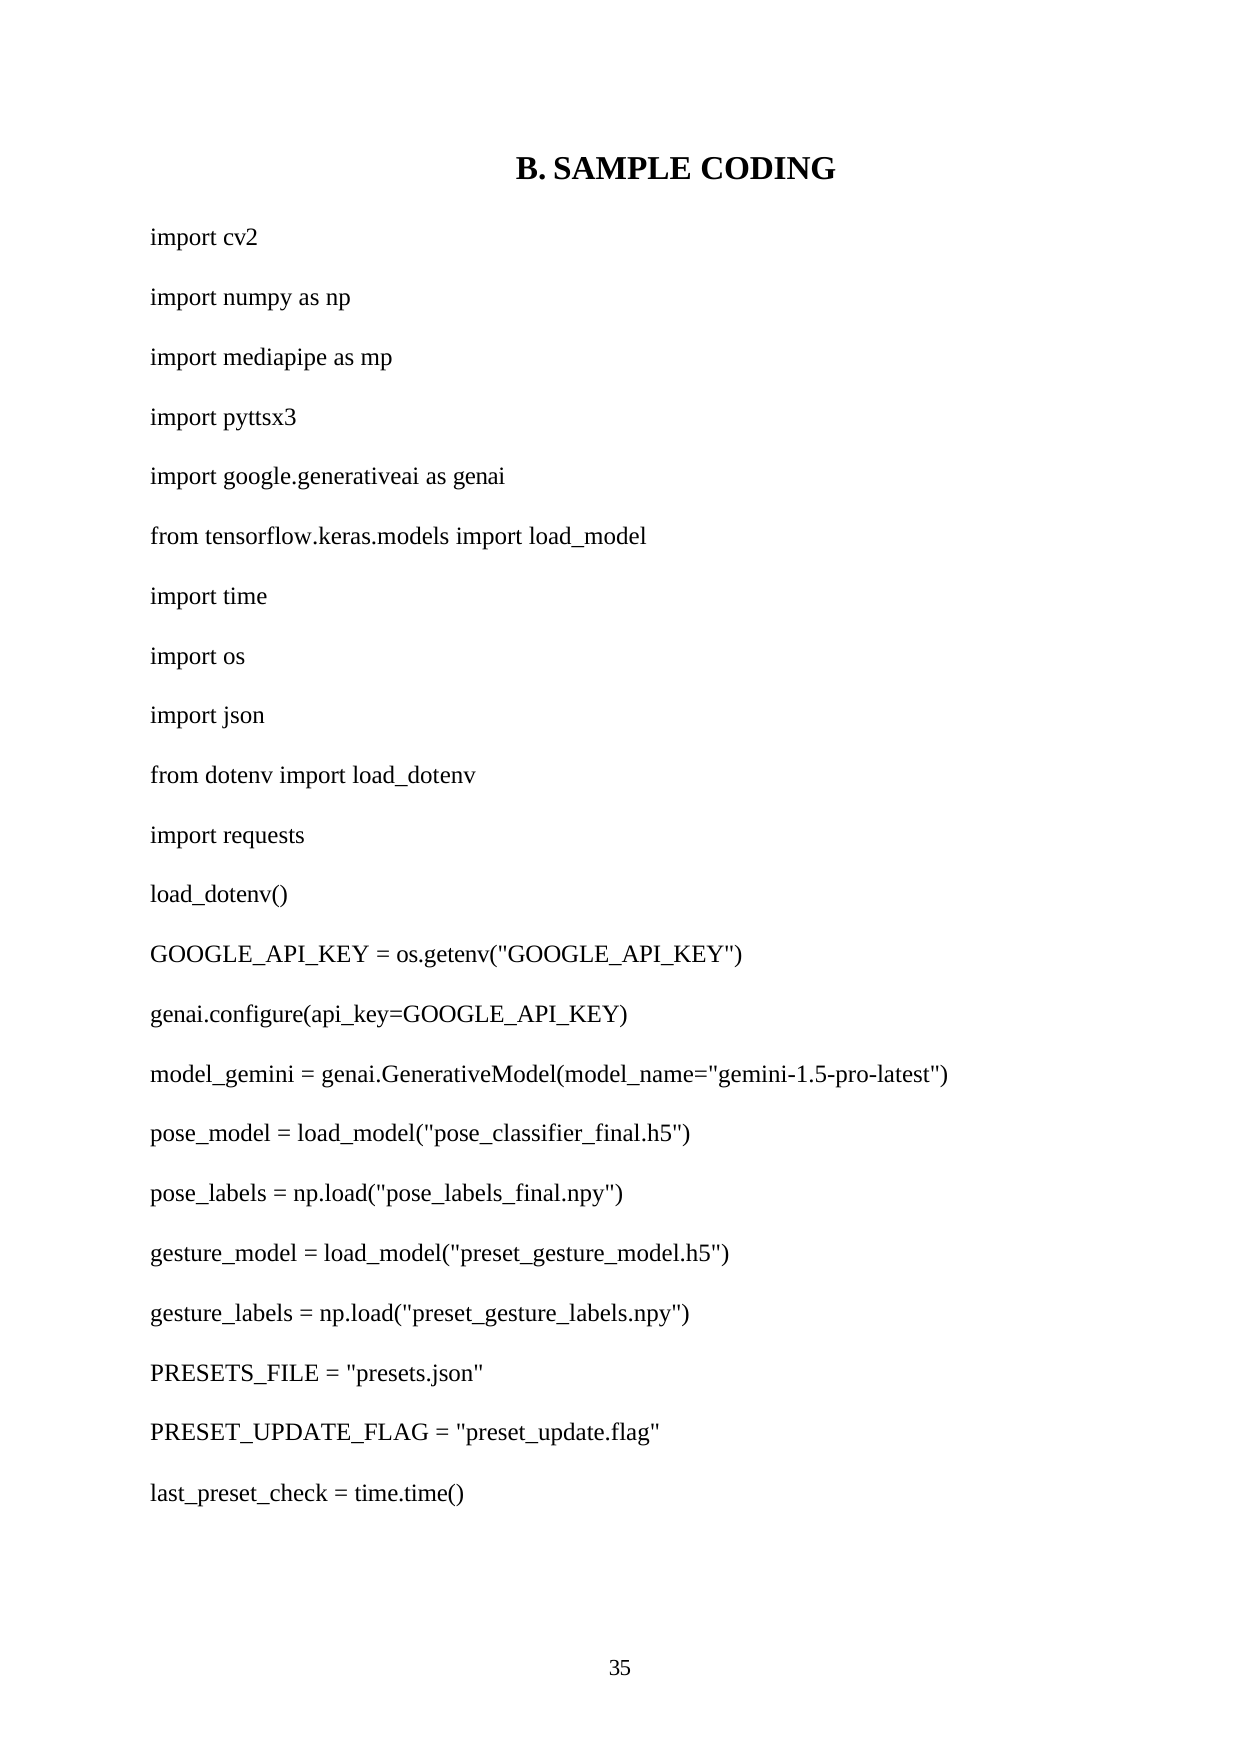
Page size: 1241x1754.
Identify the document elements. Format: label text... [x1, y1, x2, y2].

text GOOGLE_API_KEY = os.getenv("GOOGLE_API_KEY") [150, 939, 1196, 968]
subtitle last_preset_check = time.time() [150, 1478, 1196, 1506]
text genai.configure(api_key=GOOGLE_API_KEY) [150, 999, 1196, 1028]
text import cv2 [150, 222, 1196, 251]
text model_gemini = genai.GenerativeModel(model_name="gemini-1.5-pro-latest") pose_model = load_model("pose_classifier_final.h5") [150, 1059, 1025, 1147]
subtitle SAMPLE CODING [516, 148, 1196, 187]
text from dotenv import load_dotenv import requests [150, 760, 511, 849]
text import numpy as np import mediapipe as mp import pyttsx3 [150, 282, 400, 430]
text from tensorflow.keras.models import load_model import time [150, 521, 682, 610]
text import os import json [150, 641, 309, 729]
text load_dotenv() [150, 880, 1196, 908]
text import google.generativeai as genai [150, 461, 1196, 490]
text pose_labels = np.load("pose_labels_final.npy") gesture_model = load_model("preset_gesture_model.h5") gesture_labels = np.load("preset_gesture_labels.npy") PRESETS_FILE = "presets.json" PRESET_UPDATE_FLAG = "preset_update.flag" [150, 1178, 756, 1446]
